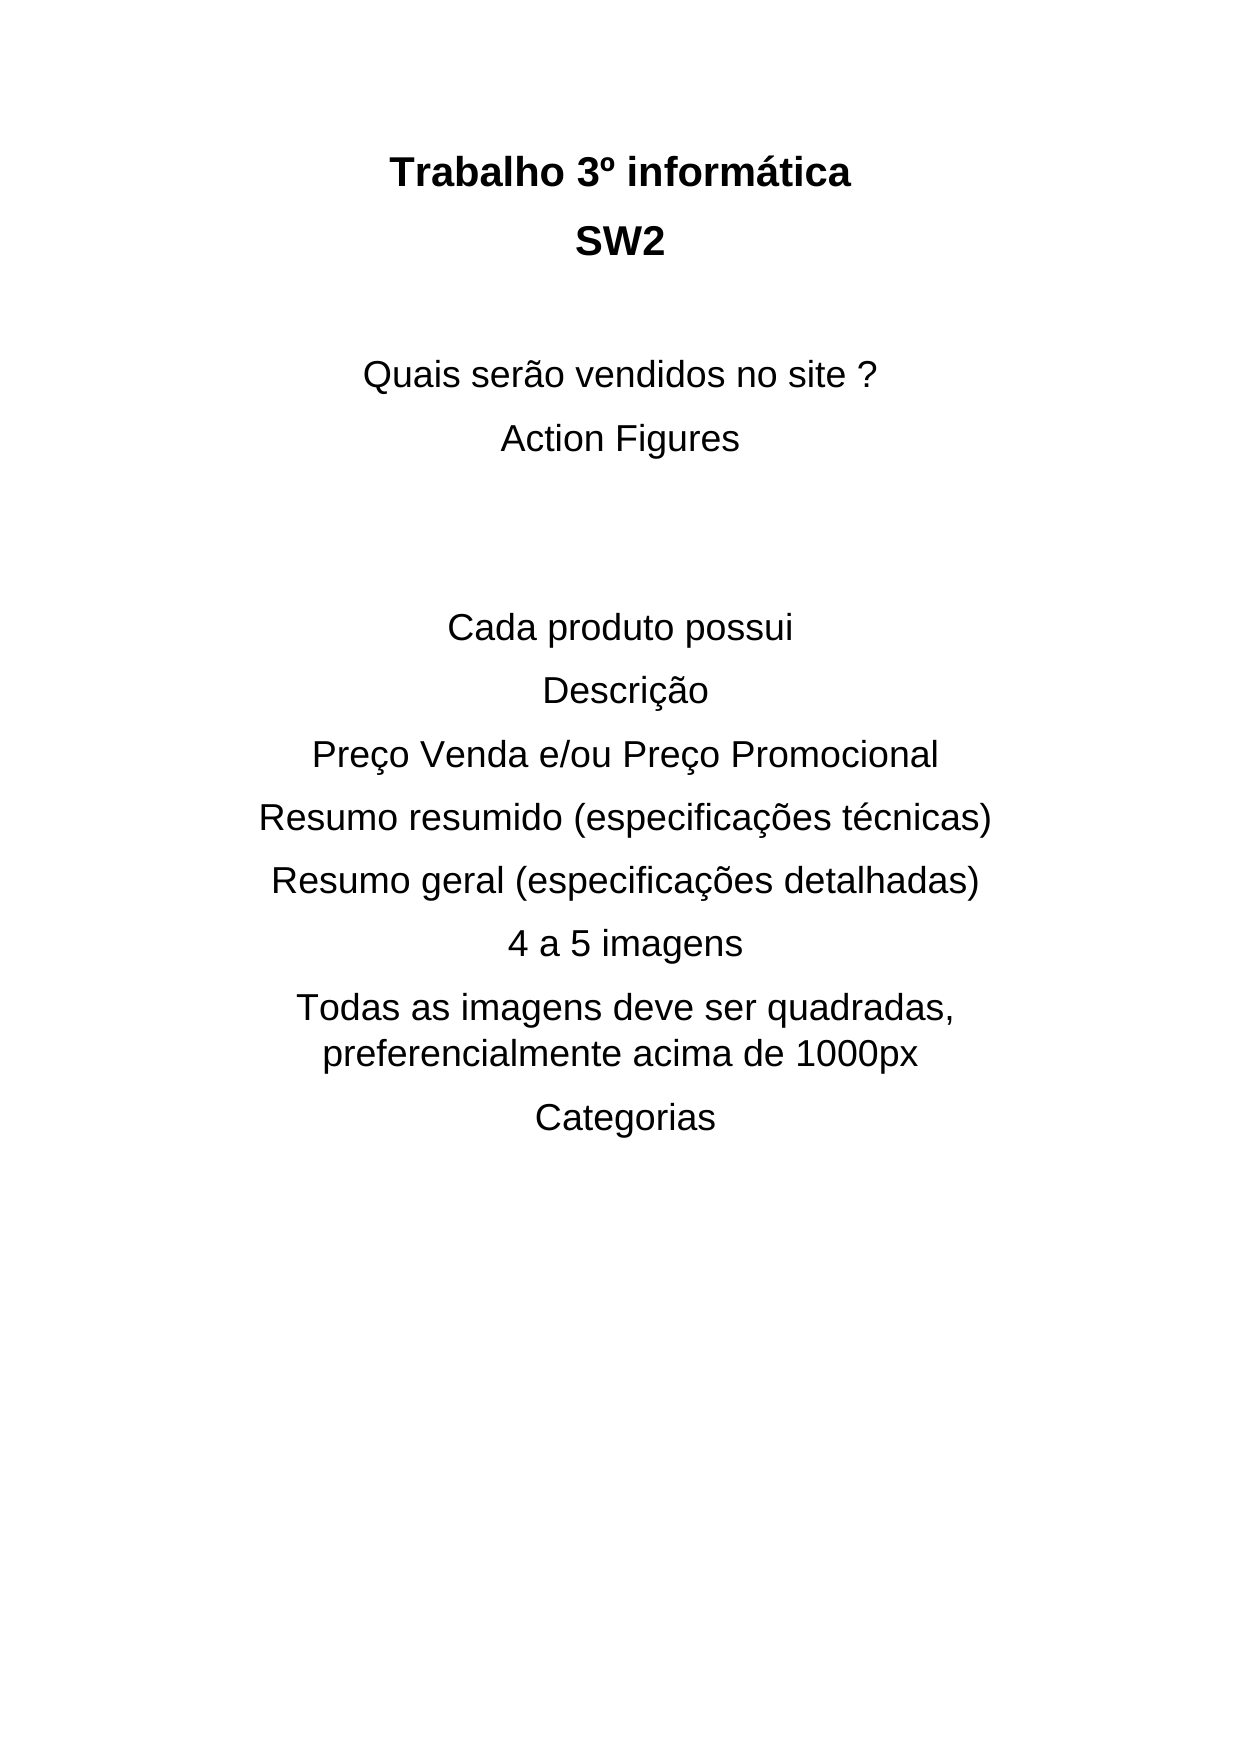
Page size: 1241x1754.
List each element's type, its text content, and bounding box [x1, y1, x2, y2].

text Cada produto possui [177, 606, 1063, 649]
text Categorias [177, 1095, 1063, 1138]
text Resumo resumido (especificações técnicas) [177, 795, 1063, 838]
text SW2 [177, 216, 1063, 264]
text Quais serão vendidos no site ? [177, 353, 1063, 396]
text Resumo geral (especificações detalhadas) [177, 858, 1063, 902]
text Trabalho 3º informática [177, 148, 1063, 196]
text 4 a 5 imagens [177, 922, 1063, 965]
text Action Figures [177, 416, 1063, 459]
text Preço Venda e/ou Preço Promocional [177, 732, 1063, 775]
text Todas as imagens deve ser quadradas, preferencialmente acima de 1000px [177, 985, 1063, 1074]
text Descrição [177, 669, 1063, 712]
